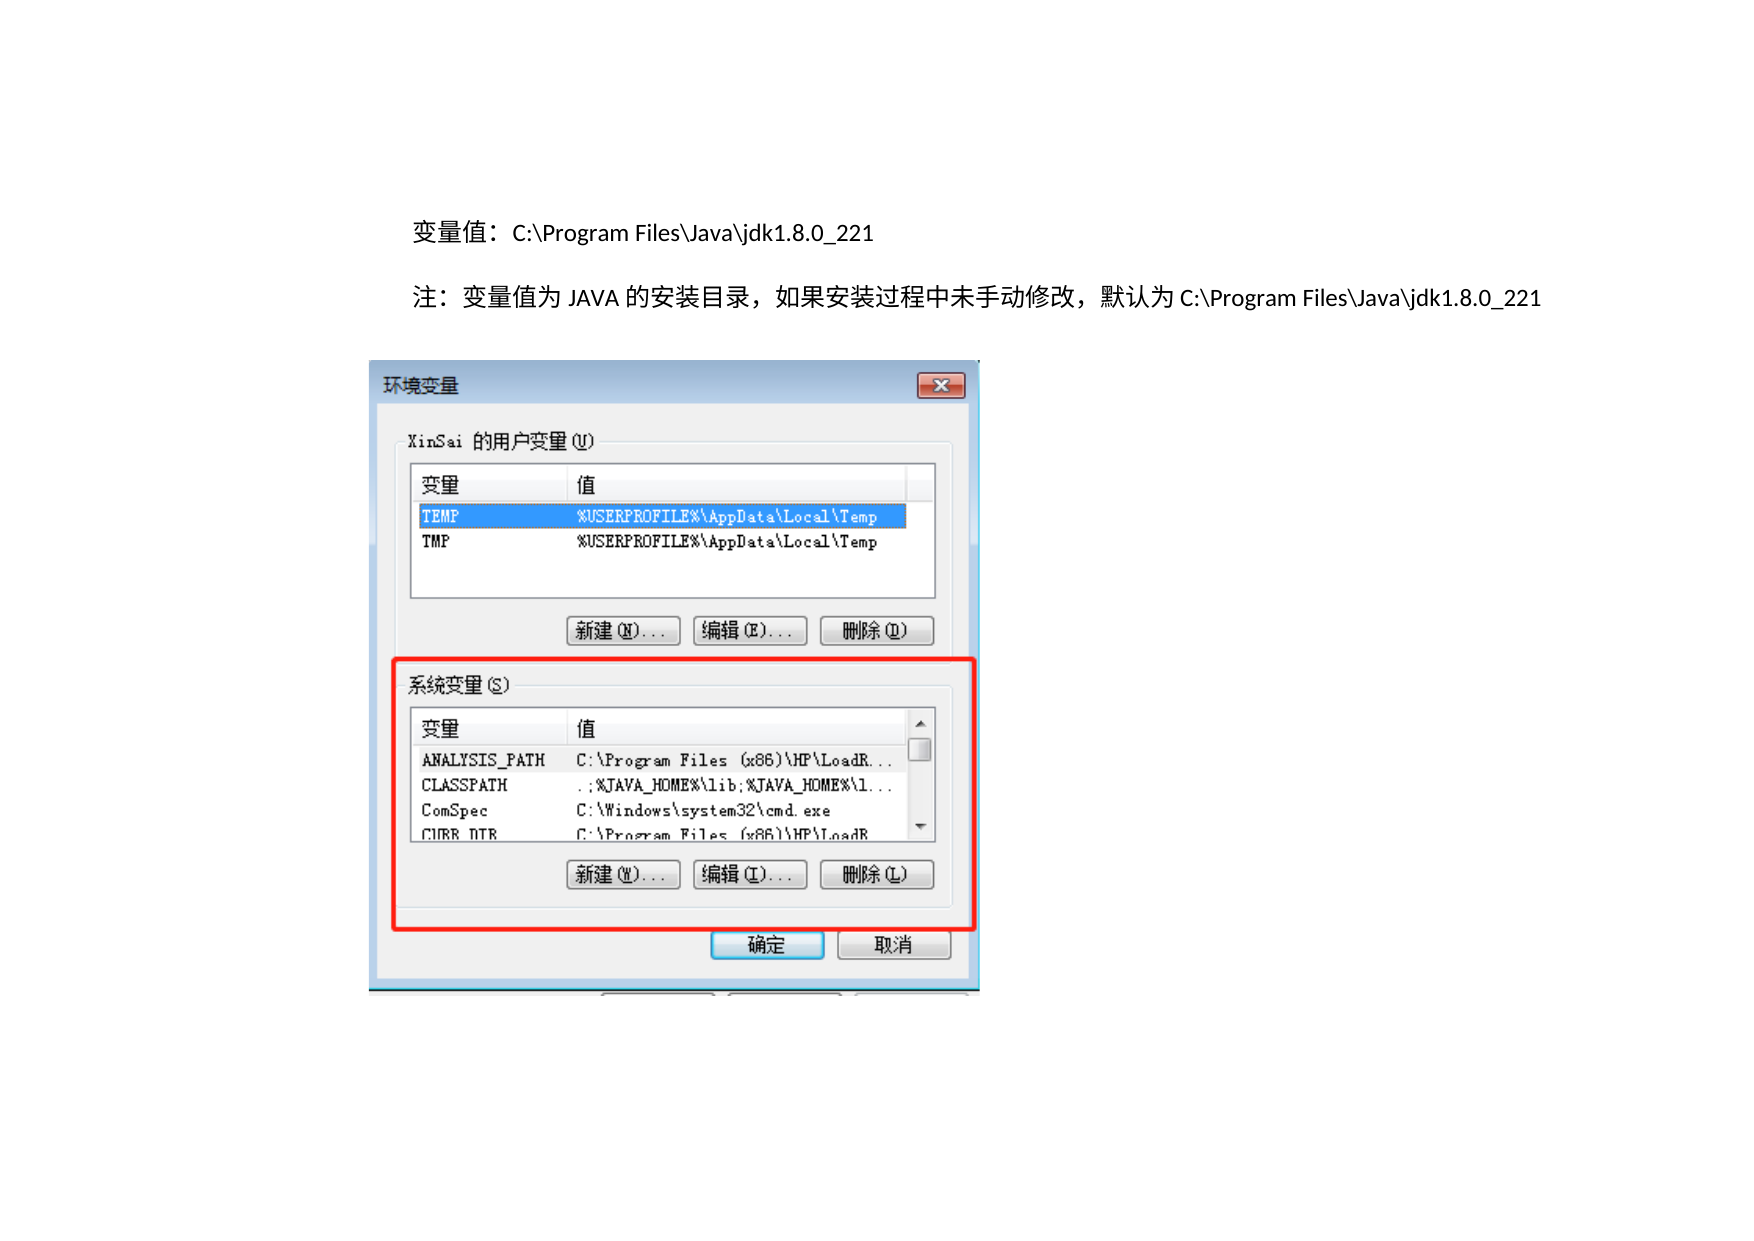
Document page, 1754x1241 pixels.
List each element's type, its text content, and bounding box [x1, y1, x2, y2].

picture [368, 360, 980, 996]
text 注：变量值为 JAVA 的安装目录，如果安装过程中未手动修改，默认为C:\Program Files\Java\jdk1.8.0_221 [369, 263, 1604, 328]
text 变量值：C:\Program Files\Java\jdk1.8.0_221 [369, 198, 1604, 263]
